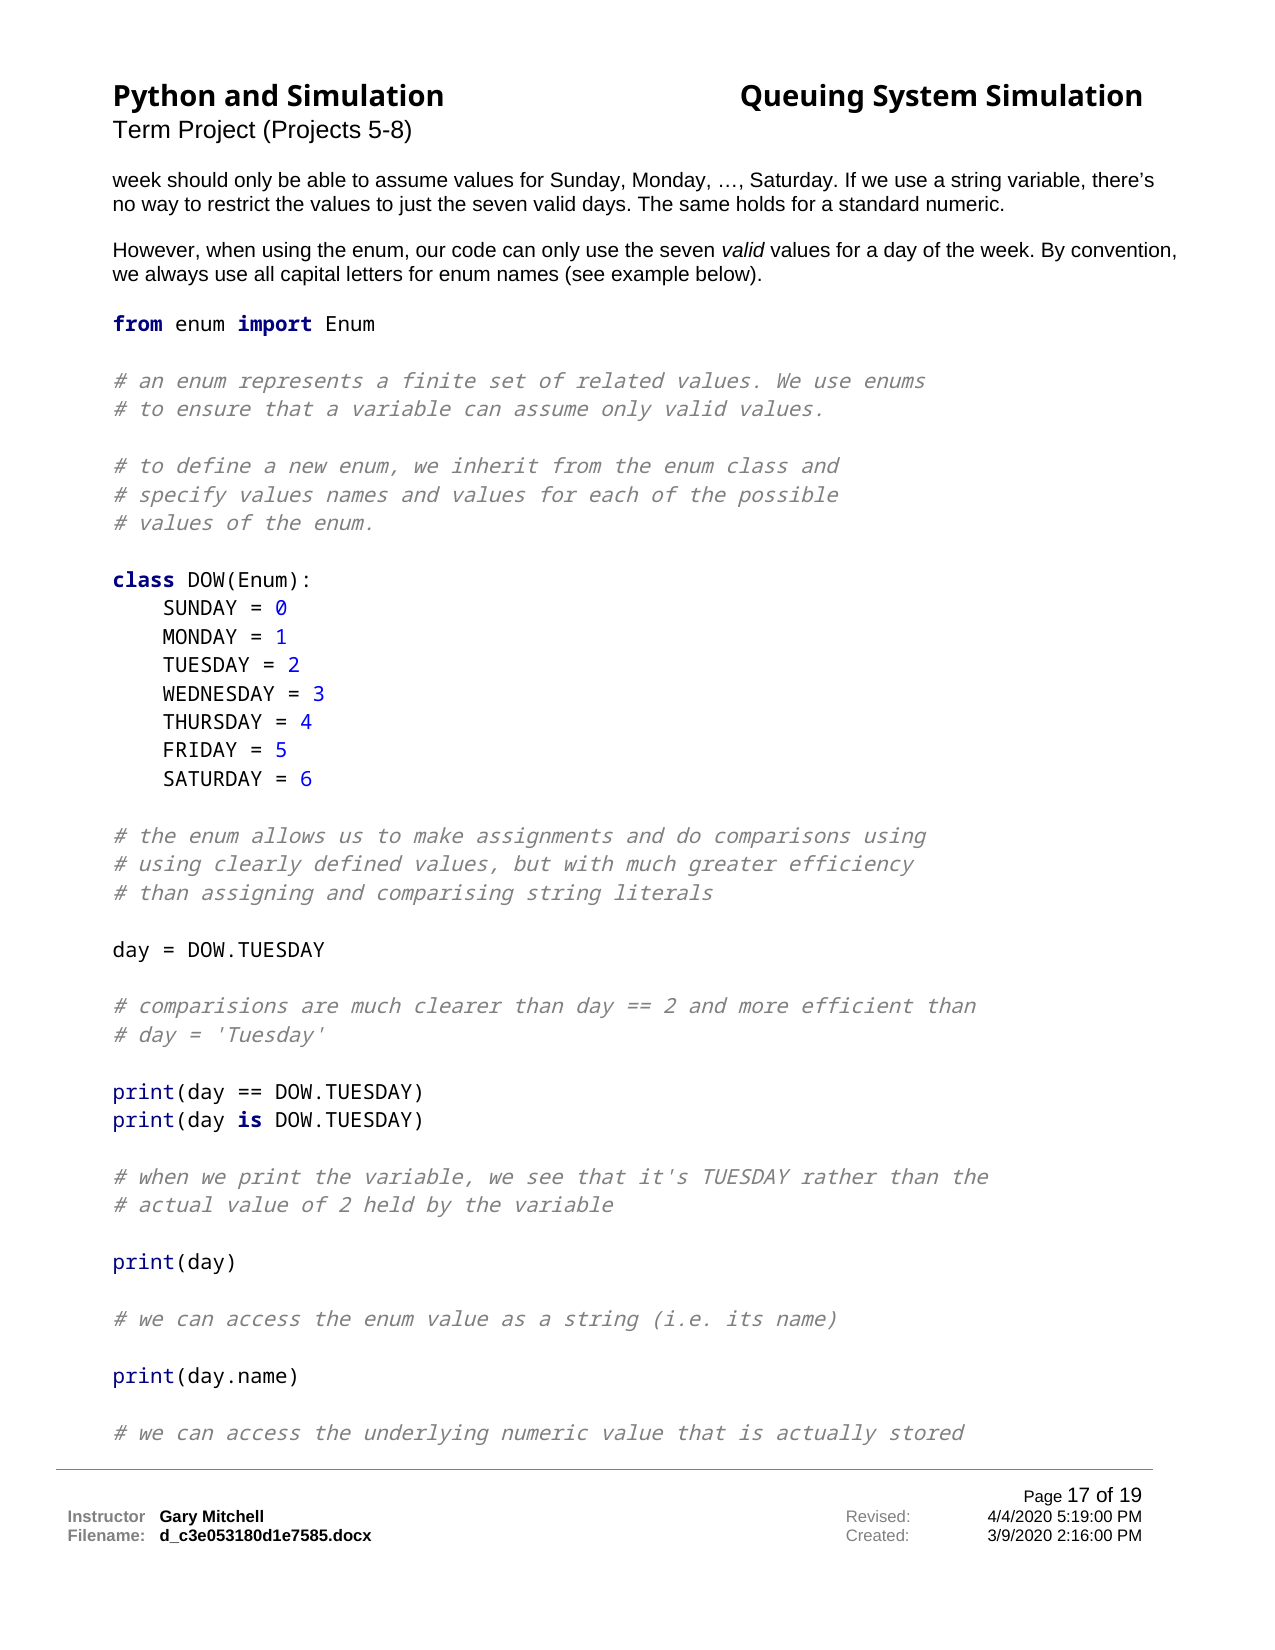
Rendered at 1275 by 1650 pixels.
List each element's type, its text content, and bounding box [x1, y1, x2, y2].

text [112, 309, 1177, 1447]
text However, when using the enum, our code can only use the seven valid values for a day of the week. By convention, we always use all capital letters for enum names (see example below). [112, 238, 1177, 286]
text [112, 167, 1177, 215]
